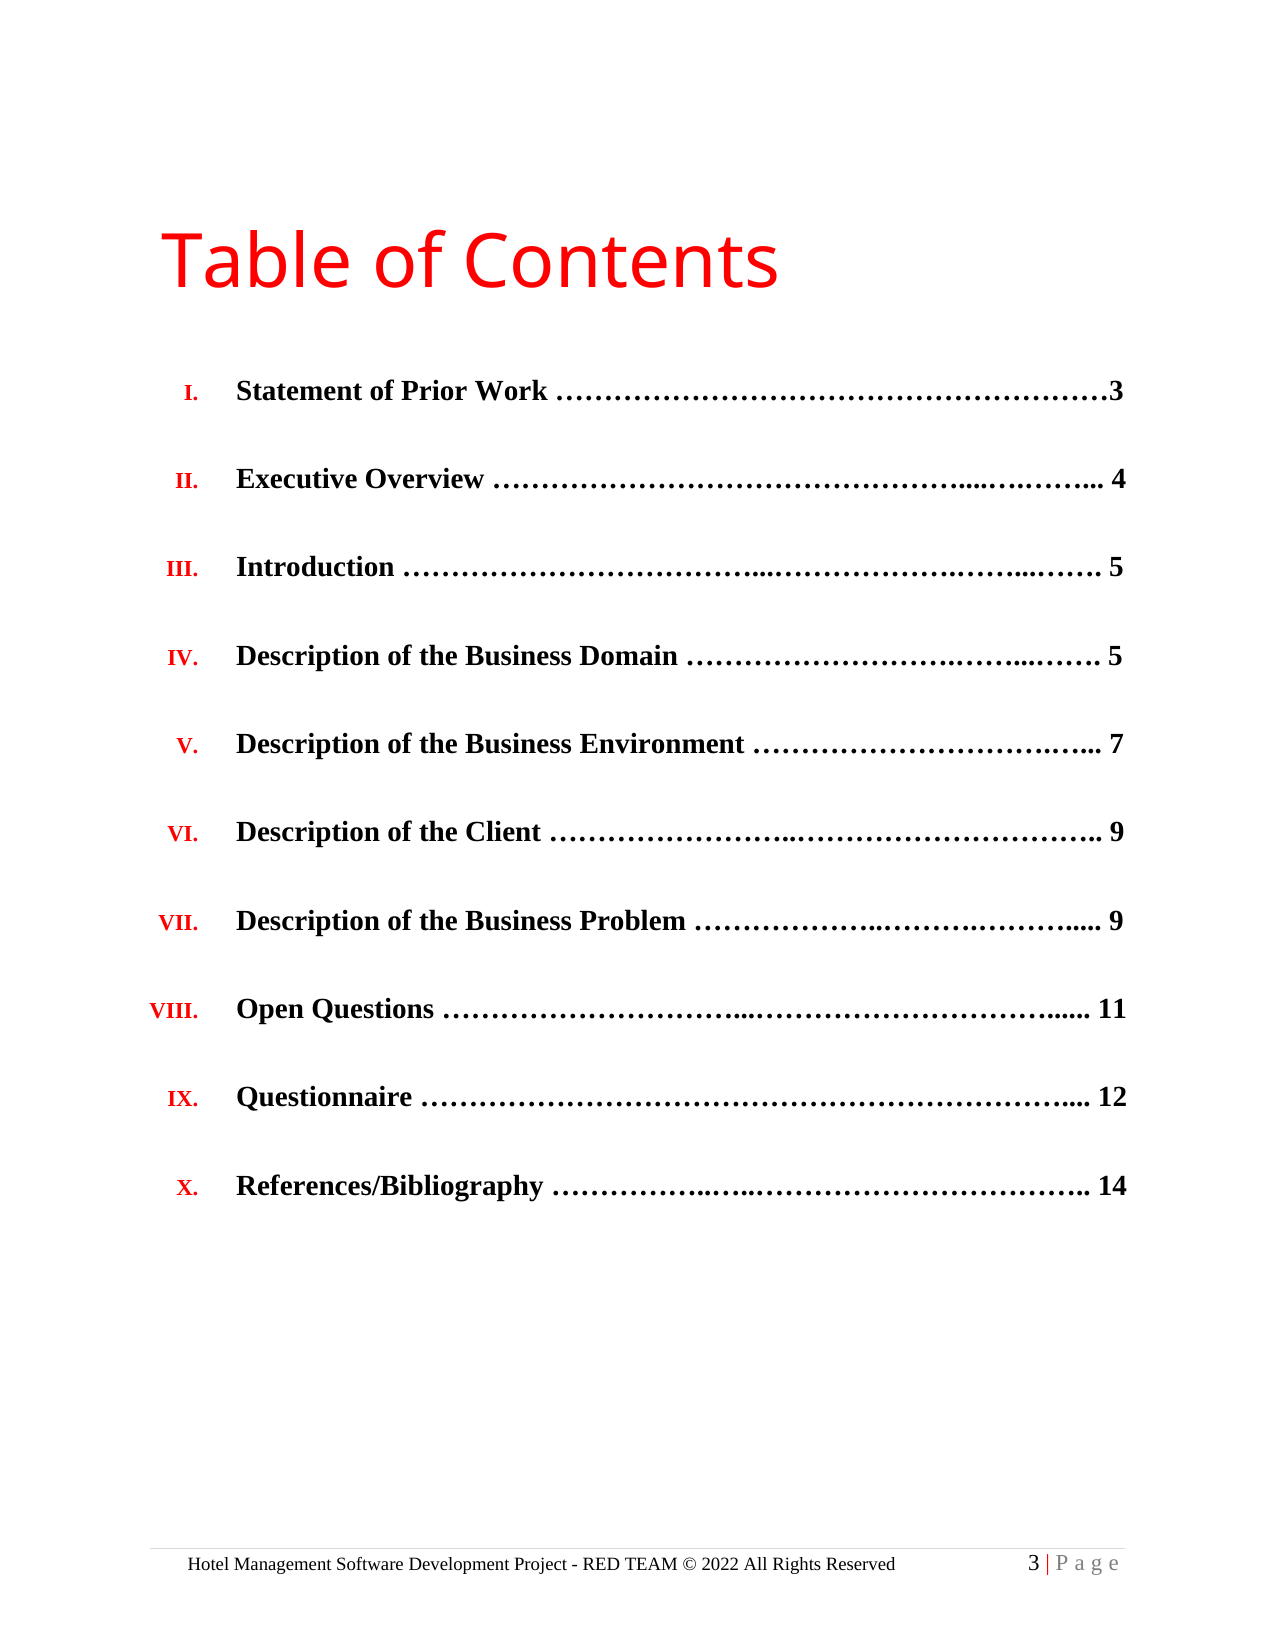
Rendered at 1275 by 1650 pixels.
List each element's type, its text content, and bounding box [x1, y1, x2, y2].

table_cell Open Questions …………………………...…………………………...... 11 [150, 991, 1139, 1079]
table_cell Description of the Business Environment ………………………….…... 7 [150, 726, 1139, 814]
table_cell References/Bibliography ……………..…..…………………………….. 14 [150, 1168, 1139, 1256]
table_cell Statement of Prior Work …………………………………………………3 [150, 373, 1139, 461]
table_cell Description of the Client ……………………..………………………….. 9 [150, 815, 1139, 903]
table_cell Description of the Business Domain ……………………….……...……. 5 [150, 638, 1139, 726]
table_cell Executive Overview …………………………………………....….……... 4 [150, 461, 1139, 549]
table_cell Description of the Business Problem ………………..……….………..... 9 [150, 903, 1139, 991]
table_cell Questionnaire ………………………………………………………….... 12 [150, 1080, 1139, 1168]
table_header [150, 208, 1139, 373]
table_cell Introduction ………………………………...……………….……...……. 5 [150, 550, 1139, 638]
